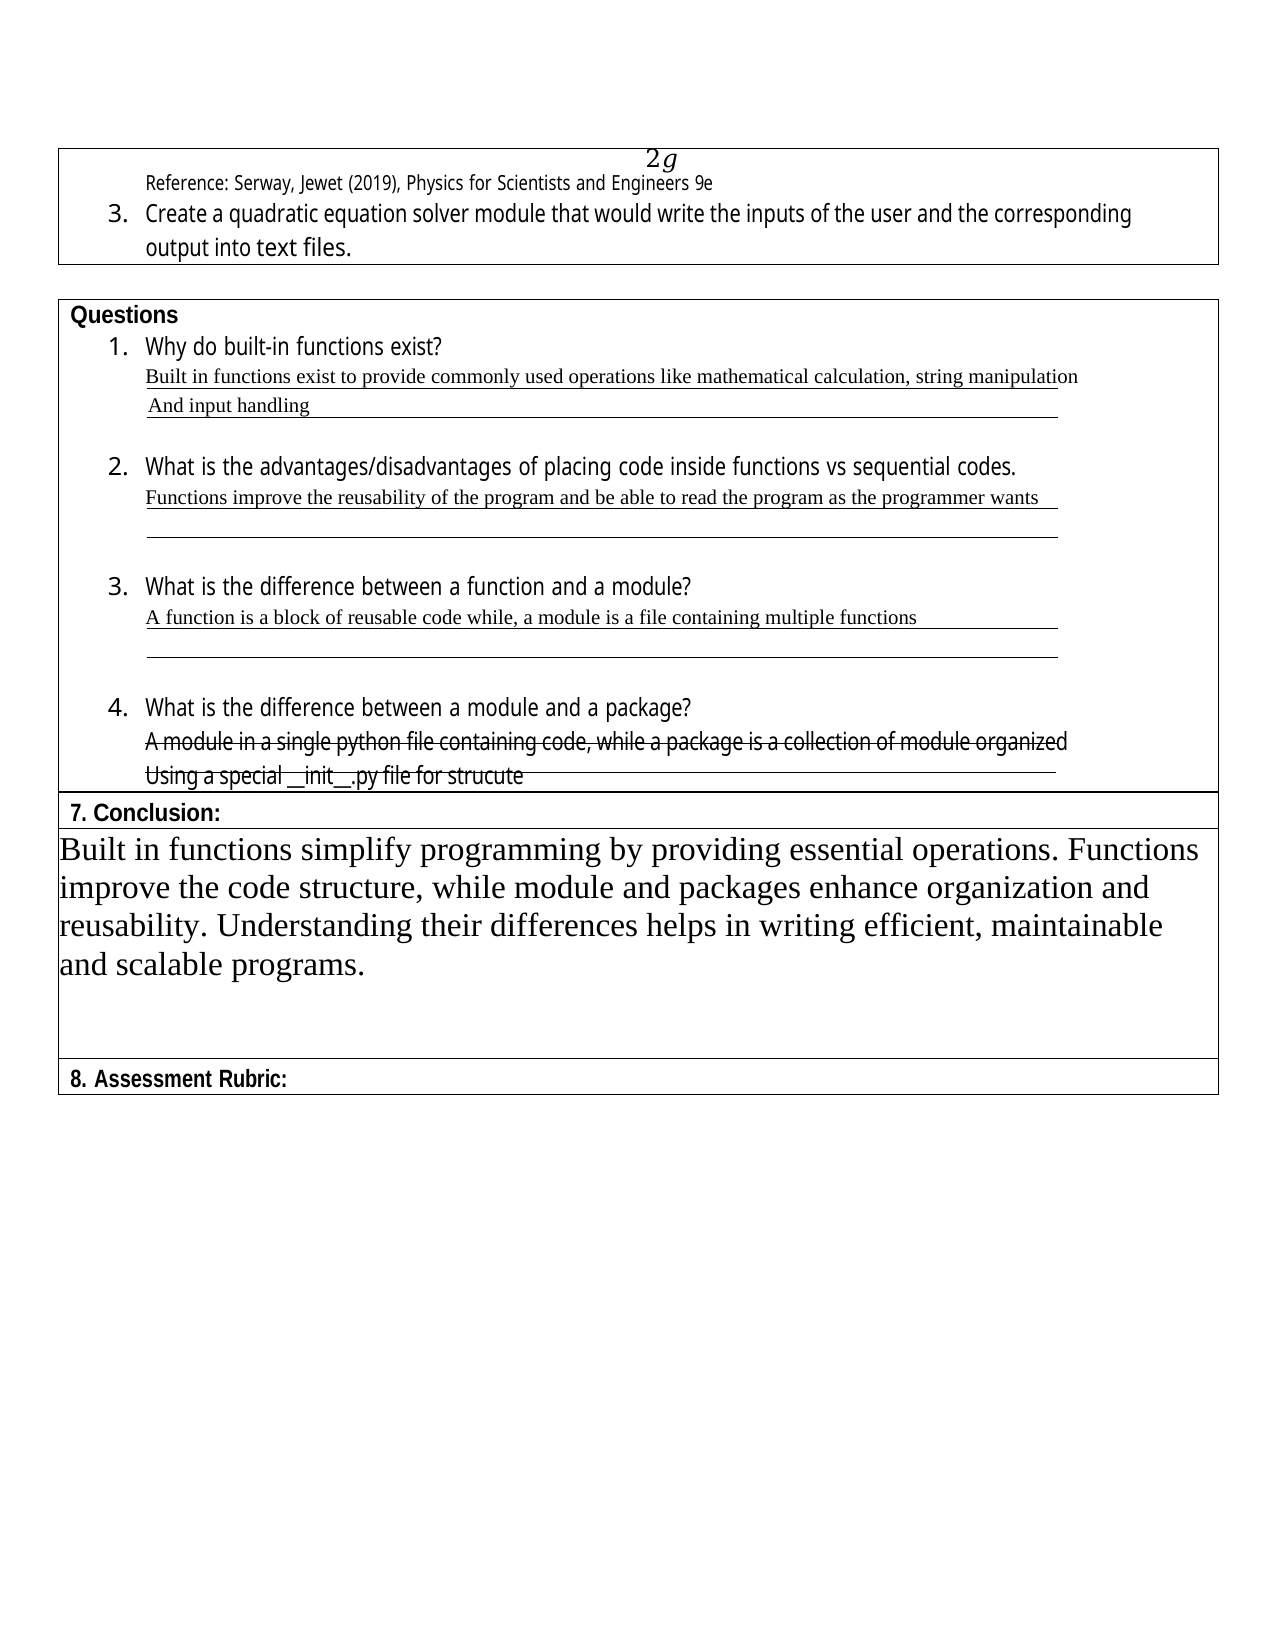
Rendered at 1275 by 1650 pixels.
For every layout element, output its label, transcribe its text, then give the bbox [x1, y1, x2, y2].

table_cell 8. Assessment Rubric: [59, 1059, 1218, 1094]
table_cell 7. Conclusion: [59, 793, 1218, 828]
table_header Questions Why do built-in functions exist? Built in functions exist to provide commonly used operations like mathematical calculation, string manipulation And input handling What is the advantages/disadvantages of placing code inside functions vs sequential codes. Functions improve the reusability of the program and be able to read the program as the programmer wants What is the difference between a function and a module? A function is a block of reusable code while, a module is a file containing multiple functions What is the difference between a module and a package? A module in a single python file containing code, while a package is a collection of module organized Using a special __init__.py file for strucute [59, 300, 1218, 791]
table_cell Built in functions simplify programming by providing essential operations. Functions improve the code structure, while module and packages enhance organization and reusability. Understanding their differences helps in writing efficient, maintainable and scalable programs. [59, 829, 1218, 1057]
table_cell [59, 149, 1218, 264]
